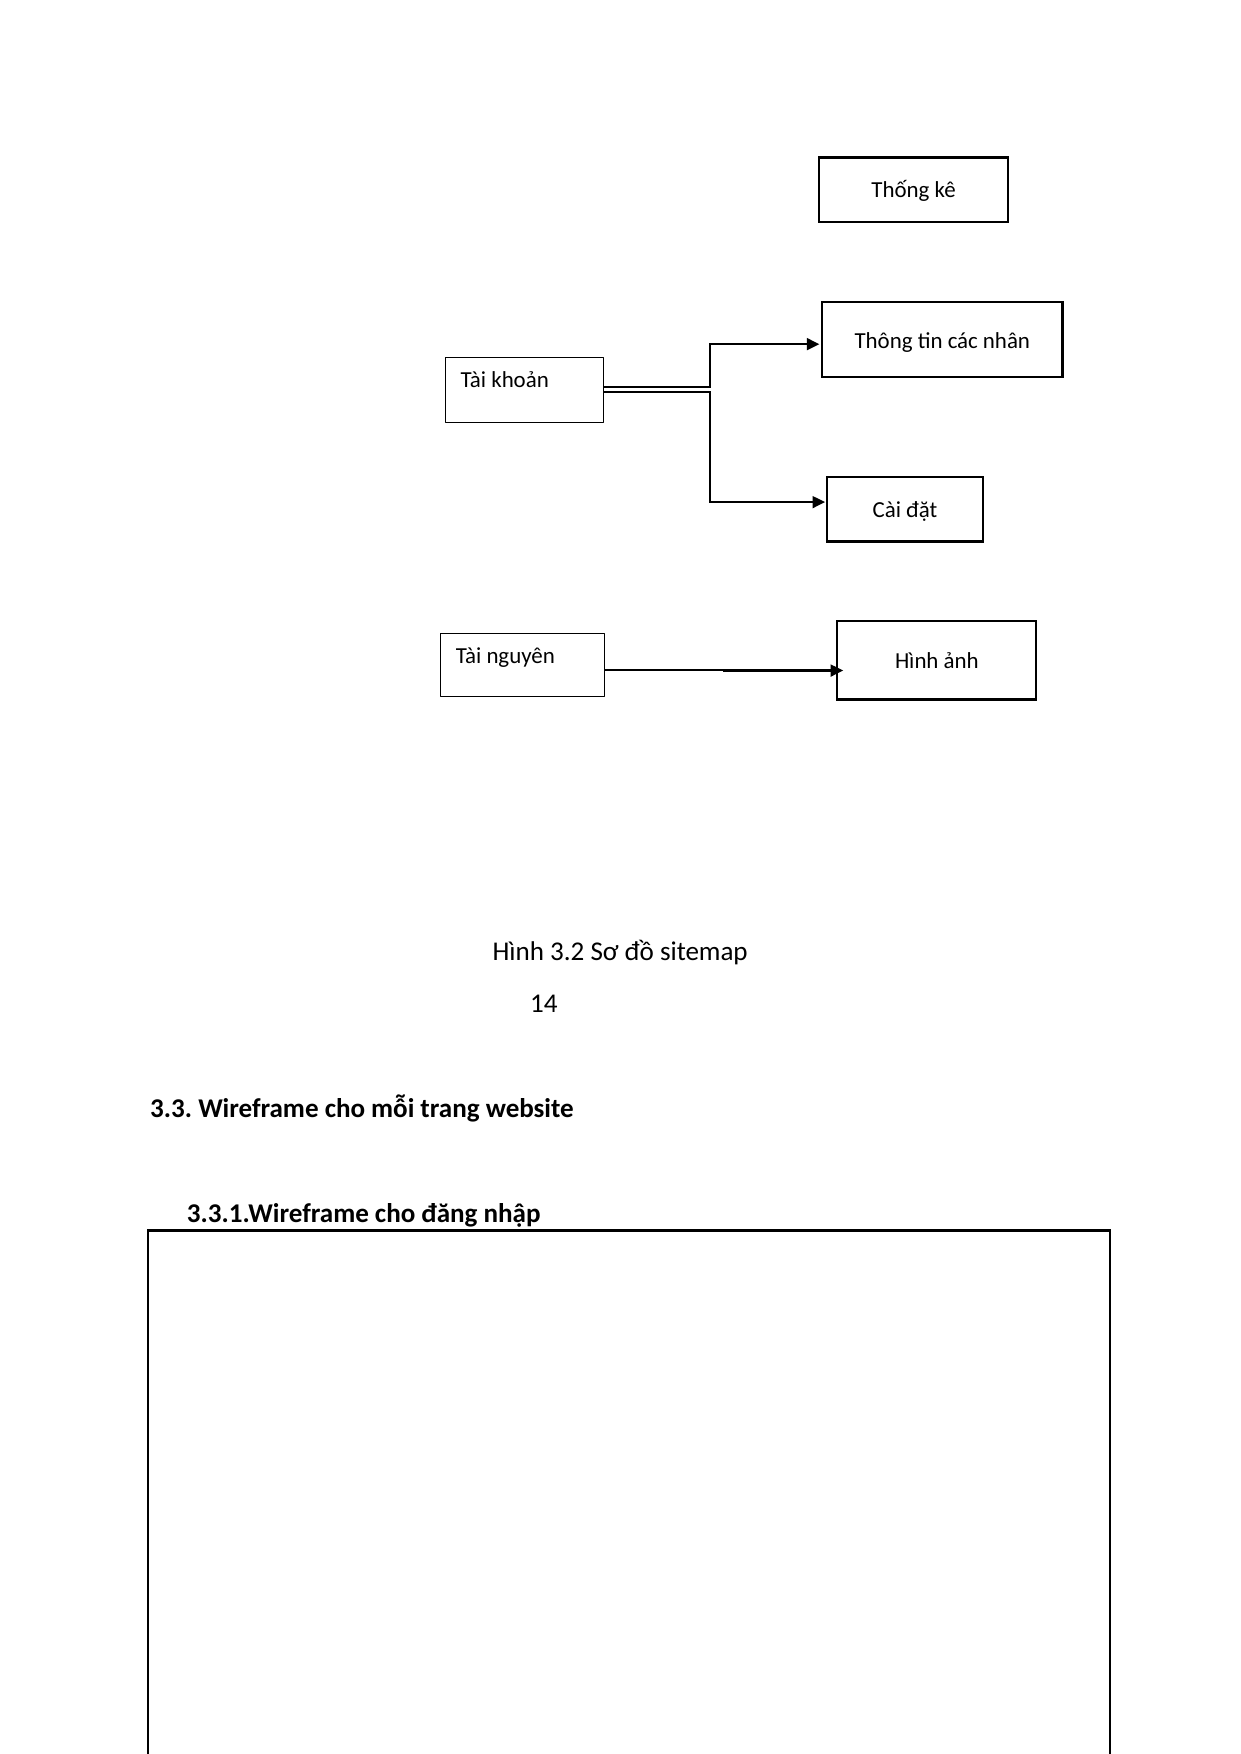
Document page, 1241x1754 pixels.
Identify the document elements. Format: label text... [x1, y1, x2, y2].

text 3.3. Wireframe cho mỗi trang website [150, 1091, 1090, 1124]
text 3.3.1.Wireframe cho đăng nhập [150, 1196, 1090, 1229]
text 14 [150, 987, 1090, 1020]
text Hình 3.2 Sơ đồ sitemap [150, 934, 1090, 967]
